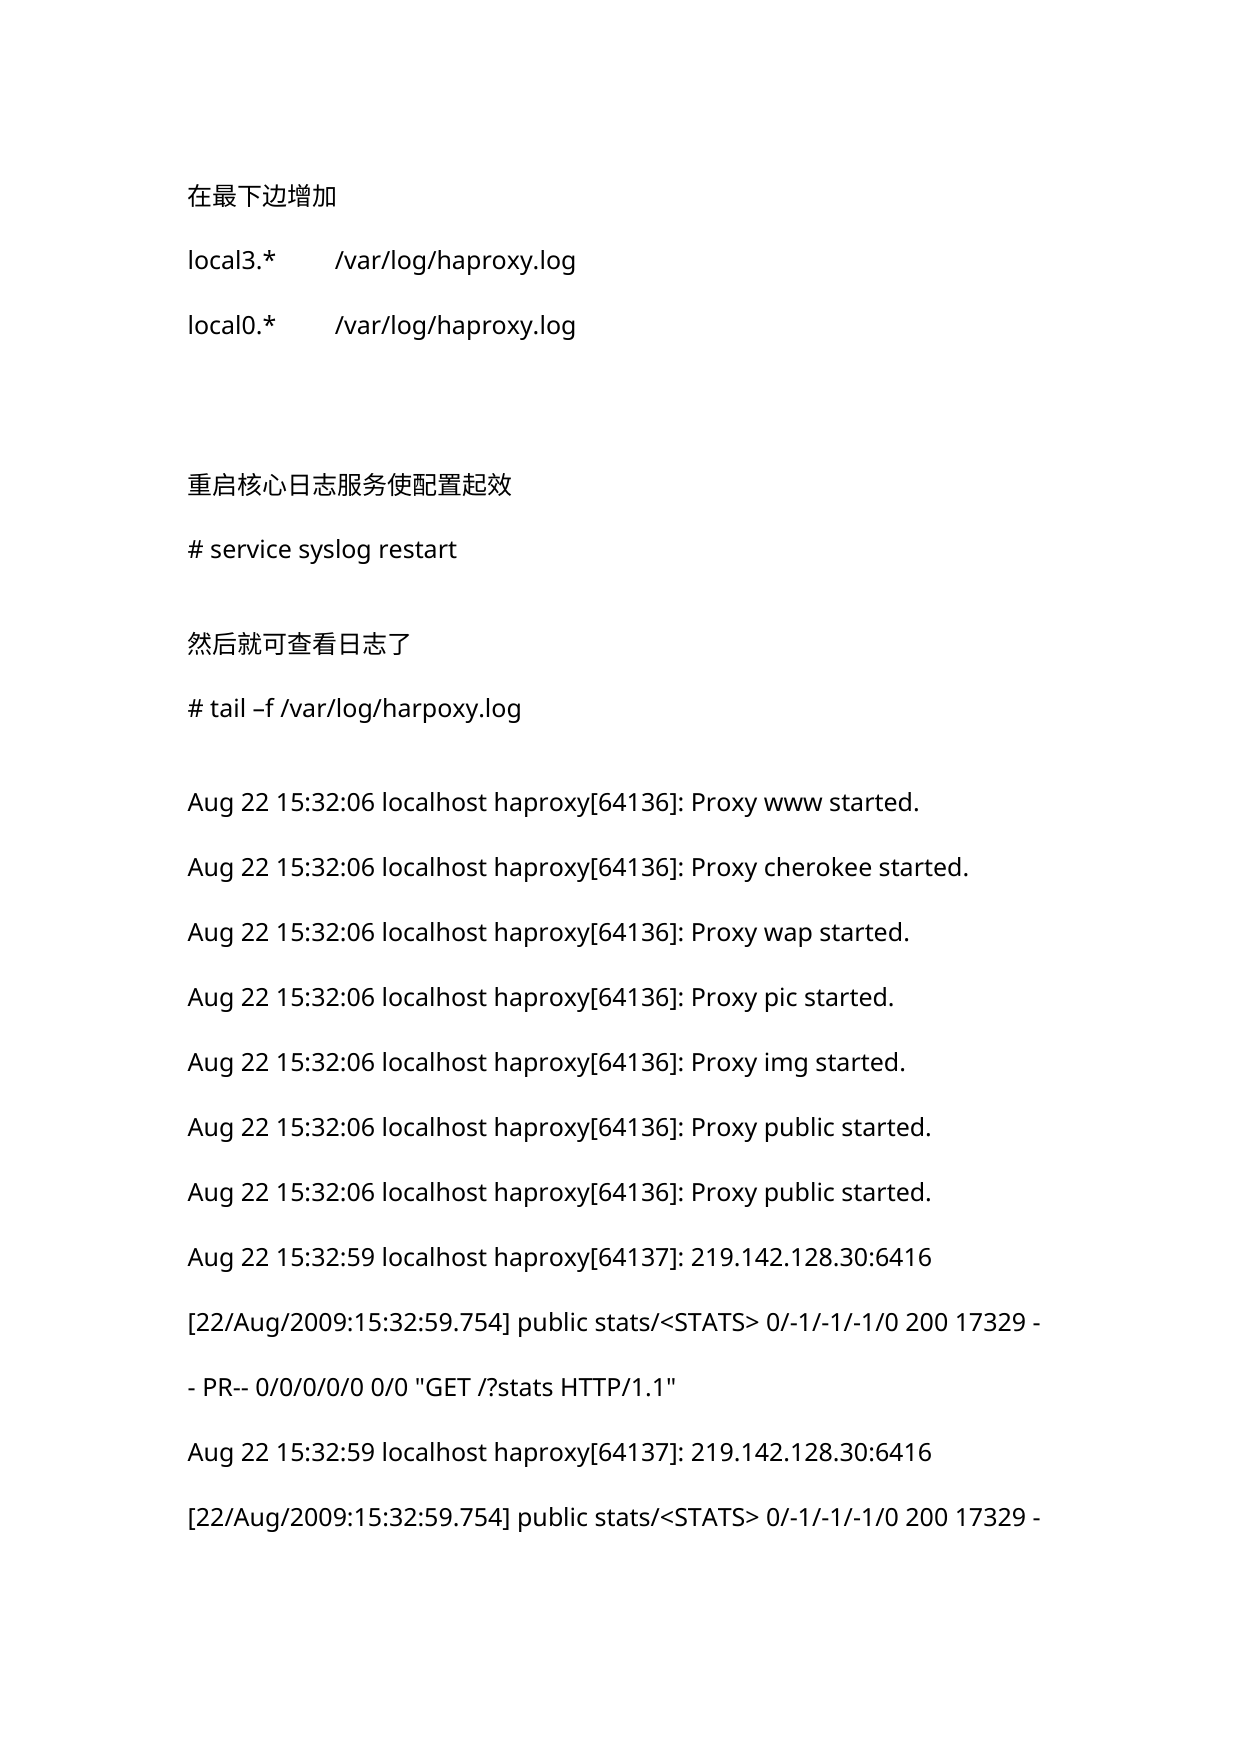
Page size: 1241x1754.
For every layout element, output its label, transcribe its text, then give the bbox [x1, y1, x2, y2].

text 重启核心日志服务使配置起效 # service syslog restart [187, 386, 1053, 581]
text 在最下边增加 local3.* /var/log/haproxy.log local0.* /var/log/haproxy.log [187, 162, 1053, 357]
text 然后就可查看日志了 # tail –f /var/log/harpoxy.log [187, 610, 1053, 740]
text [187, 769, 1053, 1549]
